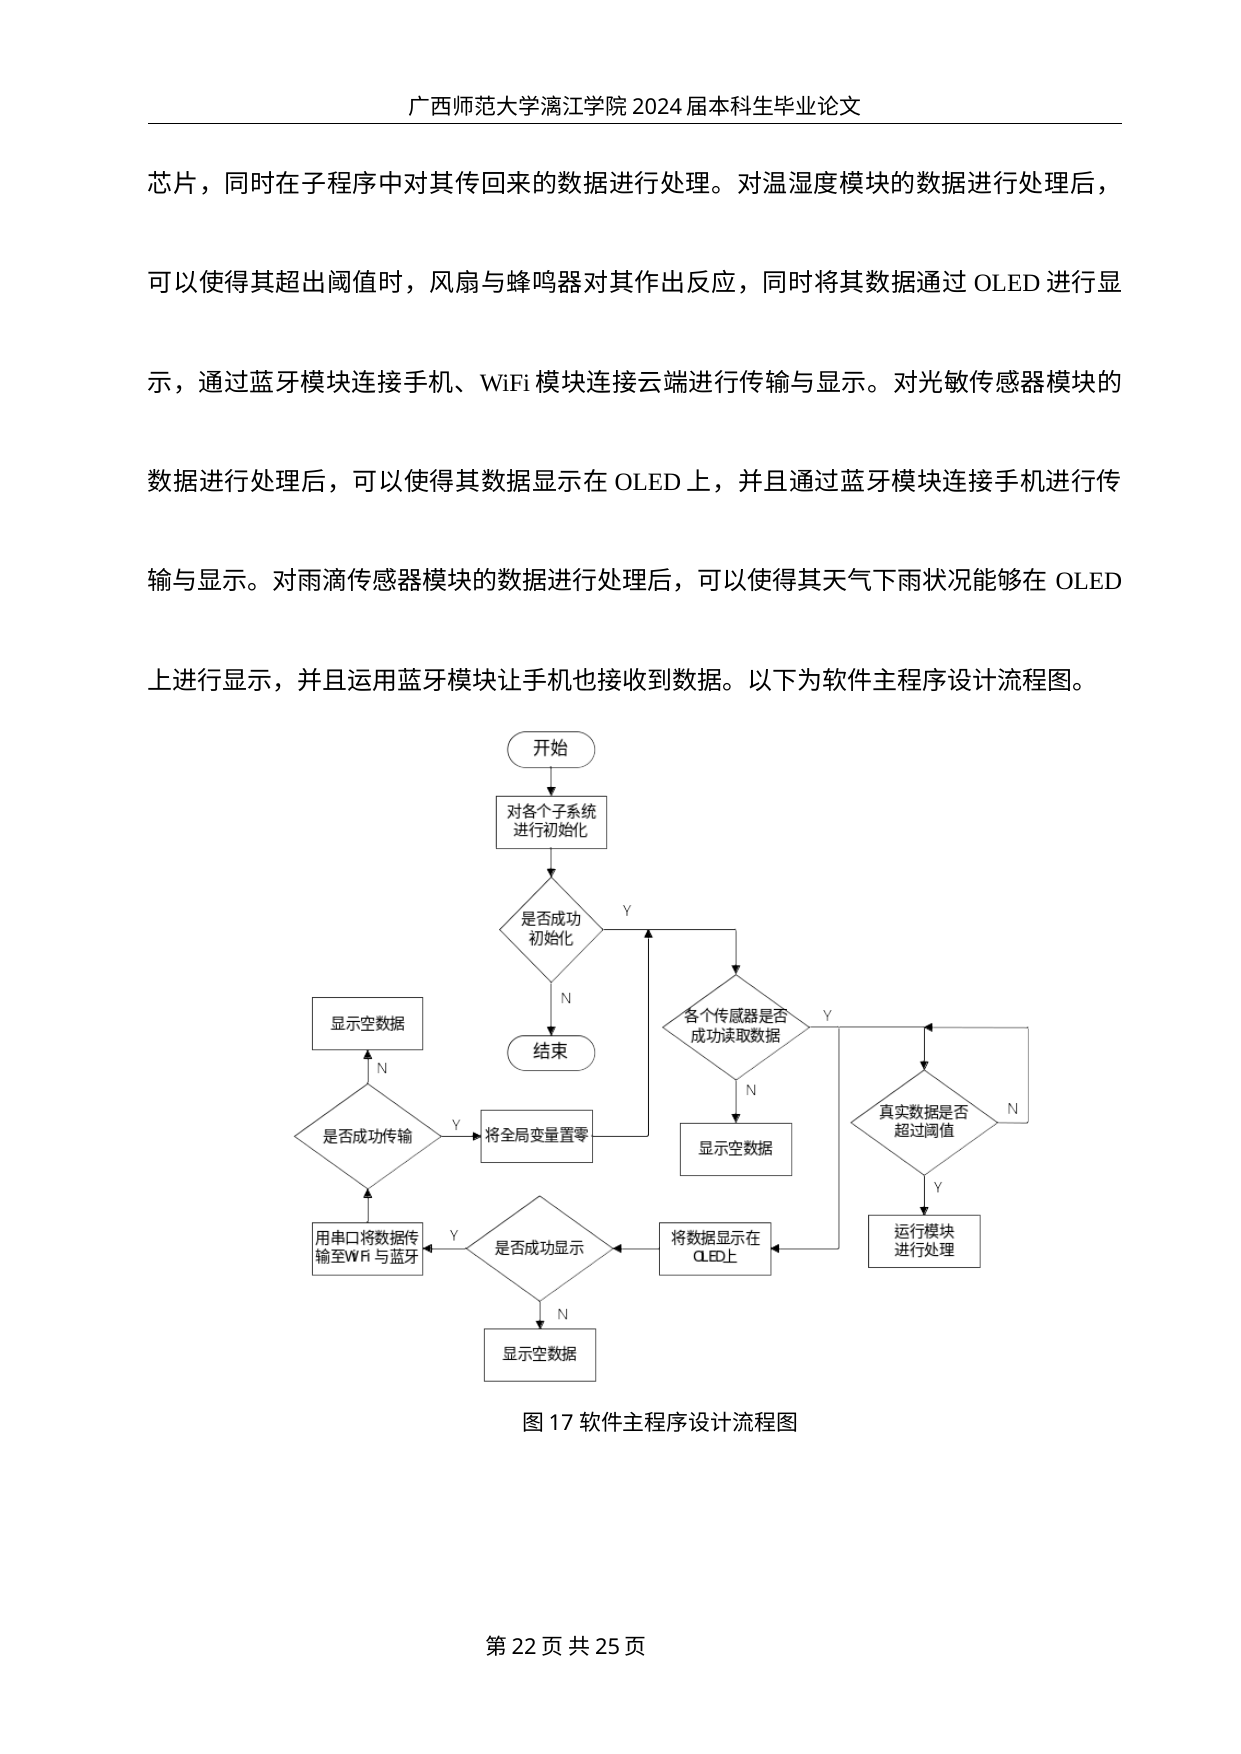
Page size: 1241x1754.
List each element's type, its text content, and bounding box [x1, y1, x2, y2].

text 图17 软件主程序设计流程图 [148, 1404, 1122, 1438]
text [148, 148, 1122, 711]
